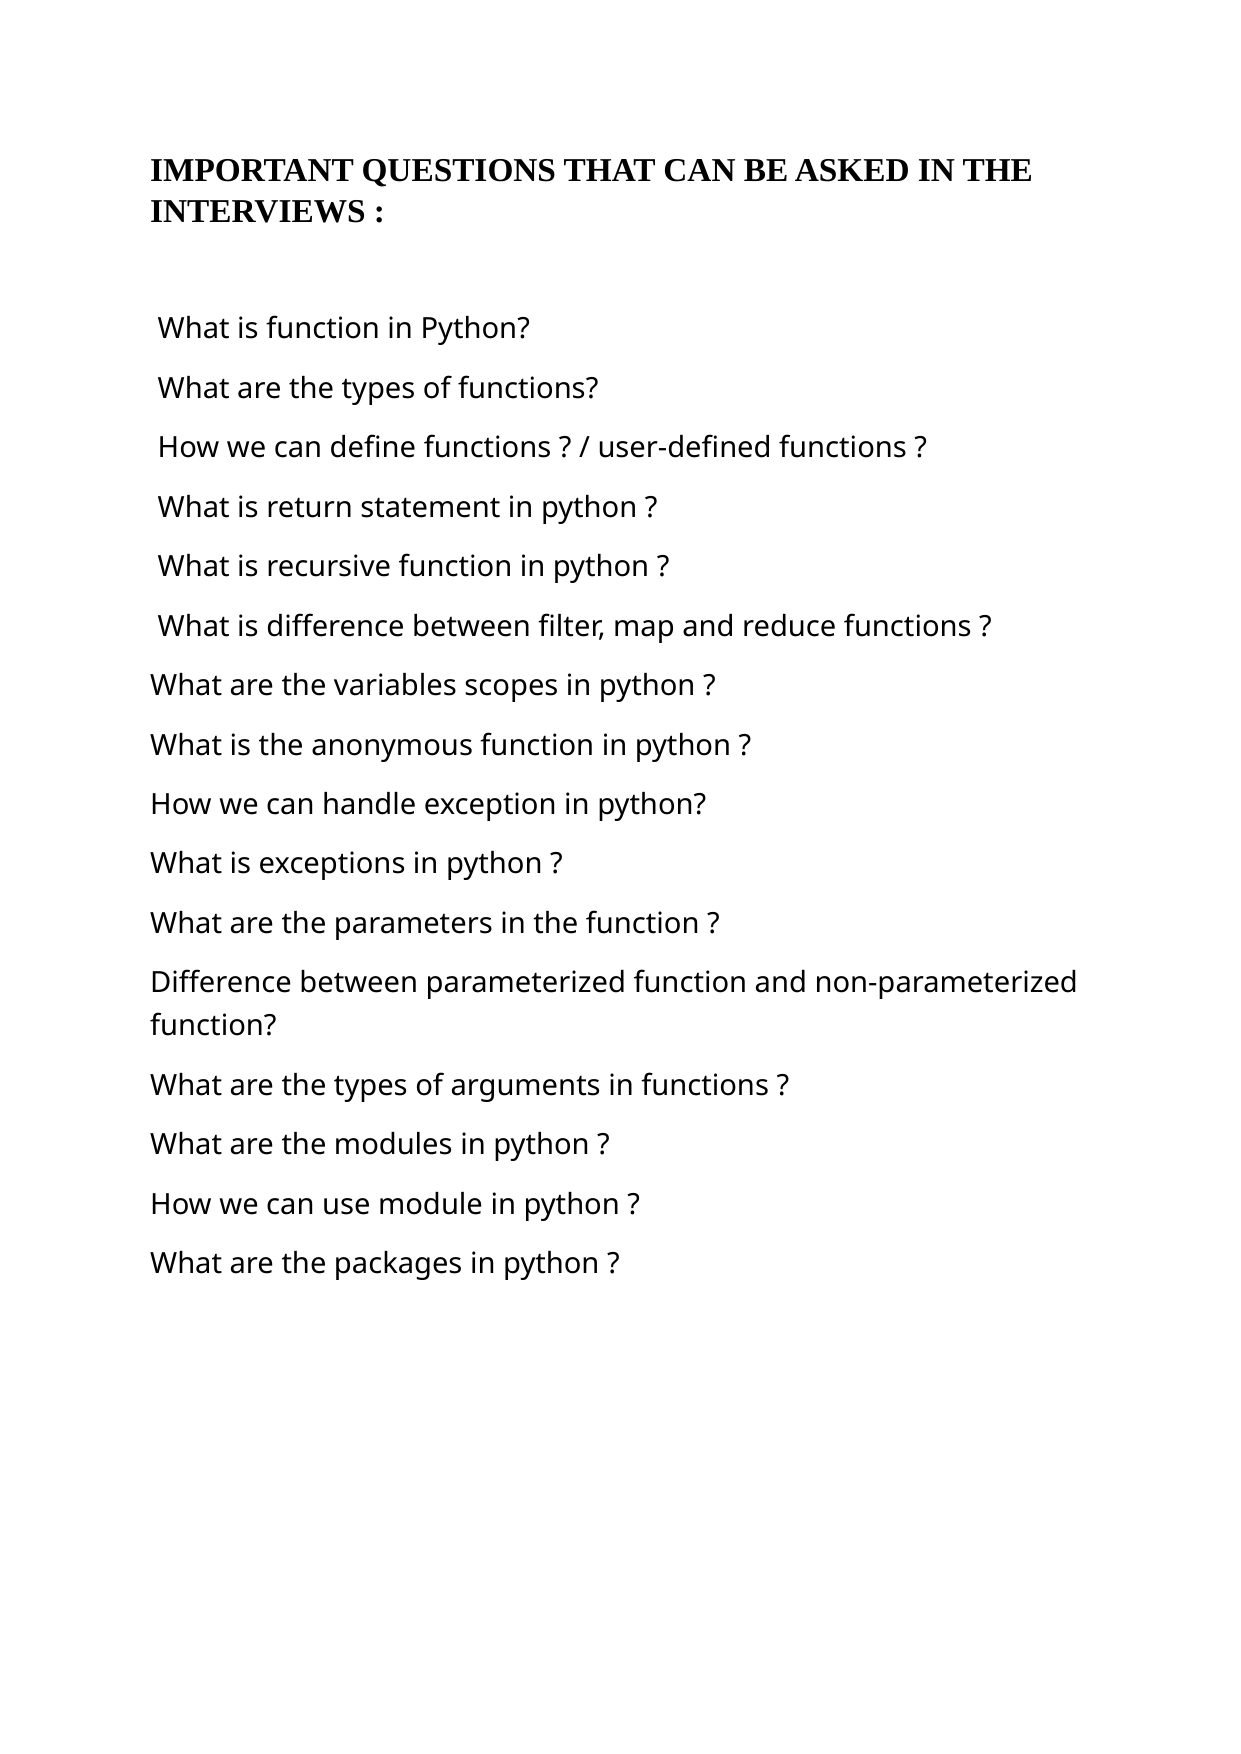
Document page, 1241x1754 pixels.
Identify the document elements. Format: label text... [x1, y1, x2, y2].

text How we can define functions ? / user-defined functions ? [150, 426, 1090, 466]
text What is difference between filter, map and reduce functions ? [150, 605, 1090, 644]
text What is the anonymous function in python ? [150, 724, 1090, 763]
text IMPORTANT QUESTIONS THAT CAN BE ASKED IN THE INTERVIEWS : [150, 150, 1090, 230]
text What is function in Python? [150, 307, 1090, 347]
text How we can handle exception in python? [150, 783, 1090, 823]
text Difference between parameterized function and non-parameterized function? [150, 962, 1090, 1044]
text What is return statement in python ? [150, 486, 1090, 526]
text What is recursive function in python ? [150, 545, 1090, 585]
text What are the modules in python ? [150, 1123, 1090, 1163]
text What are the types of arguments in functions ? [150, 1064, 1090, 1104]
text What are the parameters in the function ? [150, 902, 1090, 942]
text How we can use module in python ? [150, 1183, 1090, 1223]
text What are the types of functions? [150, 367, 1090, 407]
text What are the packages in python ? [150, 1242, 1090, 1282]
text What is exceptions in python ? [150, 843, 1090, 882]
text What are the variables scopes in python ? [150, 664, 1090, 704]
